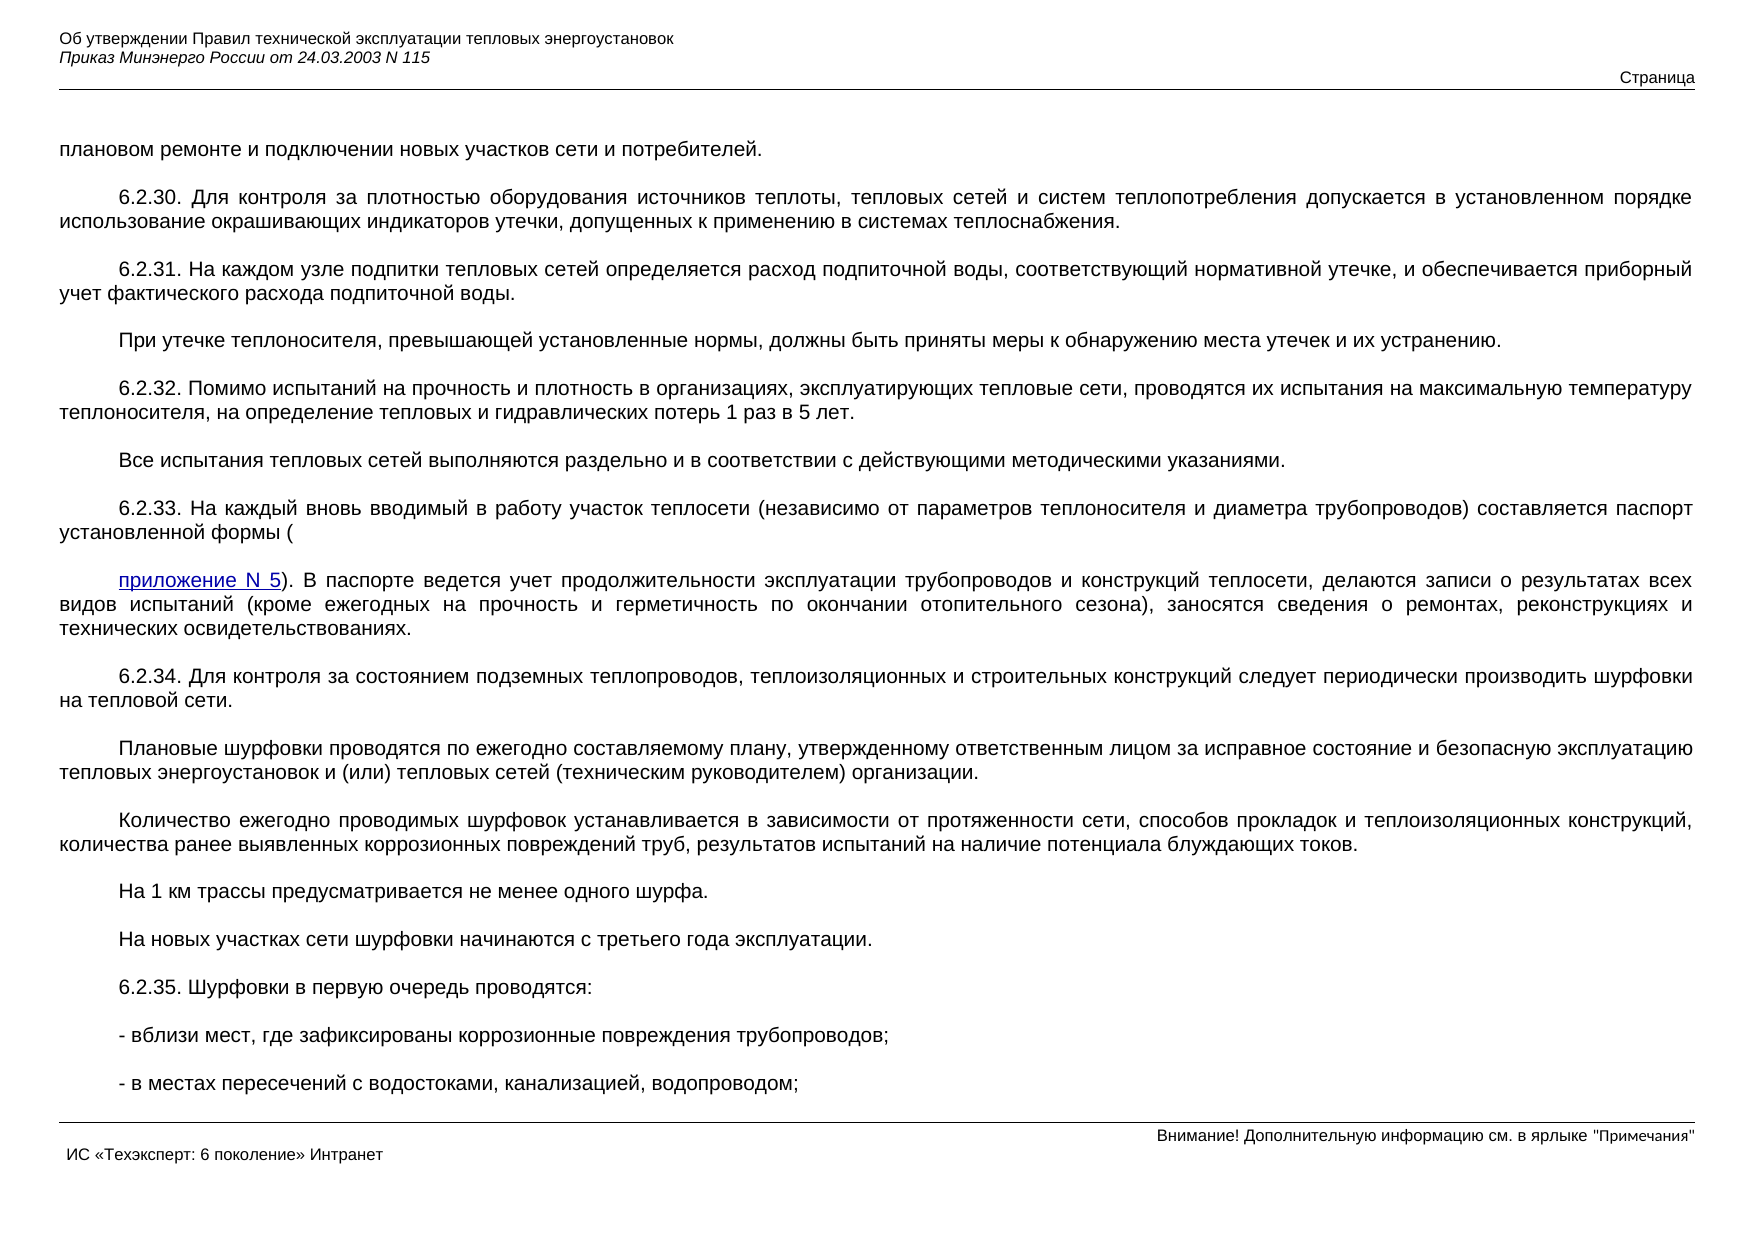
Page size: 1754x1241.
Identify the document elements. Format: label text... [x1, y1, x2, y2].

text Плановые шурфовки проводятся по ежегодно составляемому плану, утвержденному ответственным лицом за исправное состояние и безопасную эксплуатацию тепловых энергоустановок и (или) тепловых сетей (техническим руководителем) организации. [59, 736, 1695, 783]
text На новых участках сети шурфовки начинаются с третьего года эксплуатации. [59, 927, 1695, 951]
text При утечке теплоносителя, превышающей установленные нормы, должны быть приняты меры к обнаружению места утечек и их устранению. [59, 328, 1695, 352]
text 6.2.30. Для контроля за плотностью оборудования источников теплоты, тепловых сетей и систем теплопотребления допускается в установленном порядке использование окрашивающих индикаторов утечки, допущенных к применению в системах теплоснабжения. [59, 184, 1695, 232]
text На 1 км трассы предусматривается не менее одного шурфа. [59, 879, 1695, 903]
text 6.2.33. На каждый вновь вводимый в работу участок теплосети (независимо от параметров теплоносителя и диаметра трубопроводов) составляется паспорт установленной формы ( [59, 496, 1695, 544]
text 6.2.31. На каждом узле подпитки тепловых сетей определяется расход подпиточной воды, соответствующий нормативной утечке, и обеспечивается приборный учет фактического расхода подпиточной воды. [59, 256, 1695, 304]
text 6.2.35. Шурфовки в первую очередь проводятся: [59, 975, 1695, 999]
text - в местах пересечений с водостоками, канализацией, водопроводом; [59, 1071, 1695, 1095]
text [59, 137, 1695, 161]
text - вблизи мест, где зафиксированы коррозионные повреждения трубопроводов; [59, 1023, 1695, 1047]
text 6.2.32. Помимо испытаний на прочность и плотность в организациях, эксплуатирующих тепловые сети, проводятся их испытания на максимальную температуру теплоносителя, на определение тепловых и гидравлических потерь 1 раз в 5 лет. [59, 376, 1695, 424]
text Все испытания тепловых сетей выполняются раздельно и в соответствии с действующими методическими указаниями. [59, 448, 1695, 472]
text 6.2.34. Для контроля за состоянием подземных теплопроводов, теплоизоляционных и строительных конструкций следует периодически производить шурфовки на тепловой сети. [59, 664, 1695, 712]
text Количество ежегодно проводимых шурфовок устанавливается в зависимости от протяженности сети, способов прокладок и теплоизоляционных конструкций, количества ранее выявленных коррозионных повреждений труб, результатов испытаний на наличие потенциала блуждающих токов. [59, 807, 1695, 855]
text приложение N 5). В паспорте ведется учет продолжительности эксплуатации трубопроводов и конструкций теплосети, делаются записи о результатах всех видов испытаний (кроме ежегодных на прочность и герметичность по окончании отопительного сезона), заносятся сведения о ремонтах, реконструкциях и технических освидетельствованиях. [59, 568, 1695, 640]
